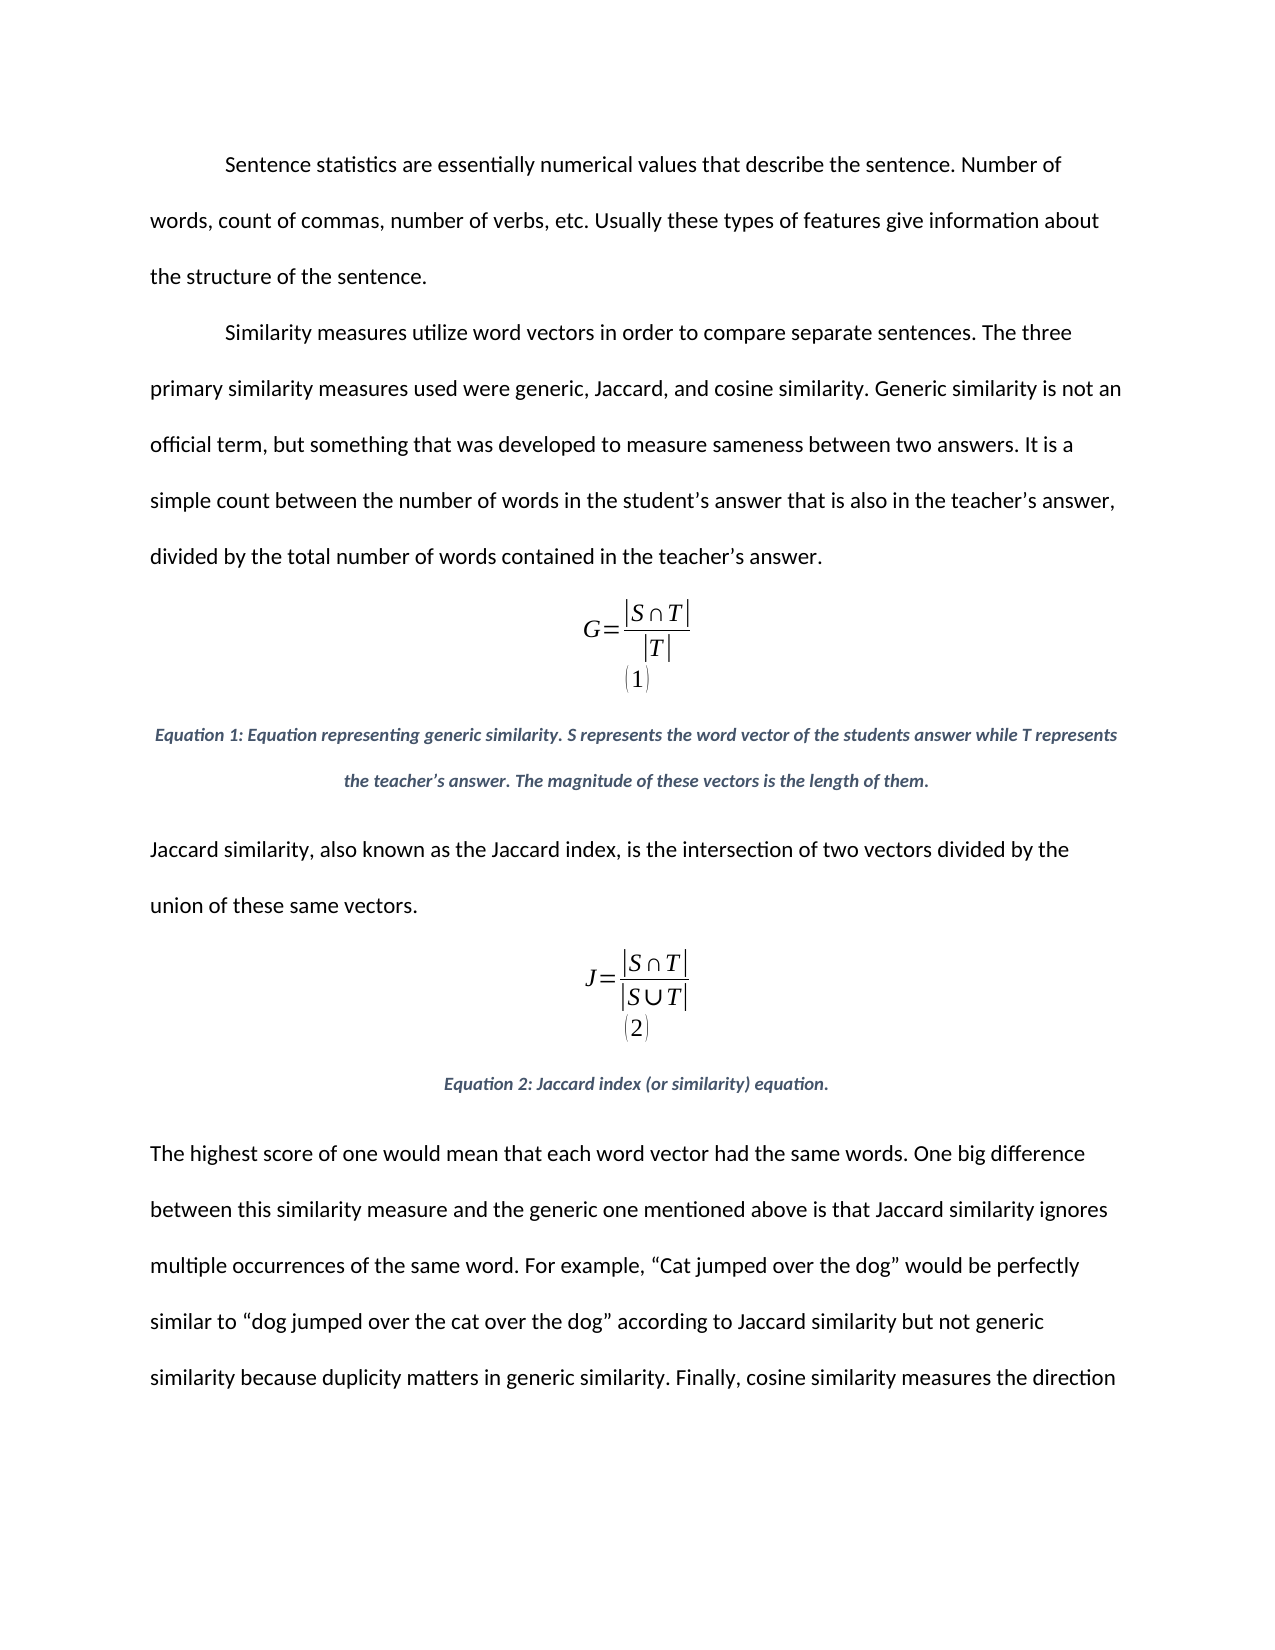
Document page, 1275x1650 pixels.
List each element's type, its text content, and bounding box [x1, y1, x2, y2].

text Equation 2: Jaccard index (or similarity) equation. [150, 1072, 1125, 1095]
text Equation 1: Equation representing generic similarity. S represents the word vector of the students answer while T represents the teacher’s answer. The magnitude of these vectors is the length of them. [150, 723, 1125, 792]
text Jaccard similarity, also known as the Jaccard index, is the intersection of two vectors divided by the union of these same vectors. [150, 835, 1125, 919]
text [150, 1139, 1125, 1391]
text Similarity measures utilize word vectors in order to compare separate sentences. The three primary similarity measures used were generic, Jaccard, and cosine similarity. Generic similarity is not an official term, but something that was developed to measure sameness between two answers. It is a simple count between the number of words in the student’s answer that is also in the teacher’s answer, divided by the total number of words contained in the teacher’s answer. [150, 318, 1125, 570]
text Sentence statistics are essentially numerical values that describe the sentence. Number of words, count of commas, number of verbs, etc. Usually these types of features give information about the structure of the sentence. [150, 150, 1125, 290]
